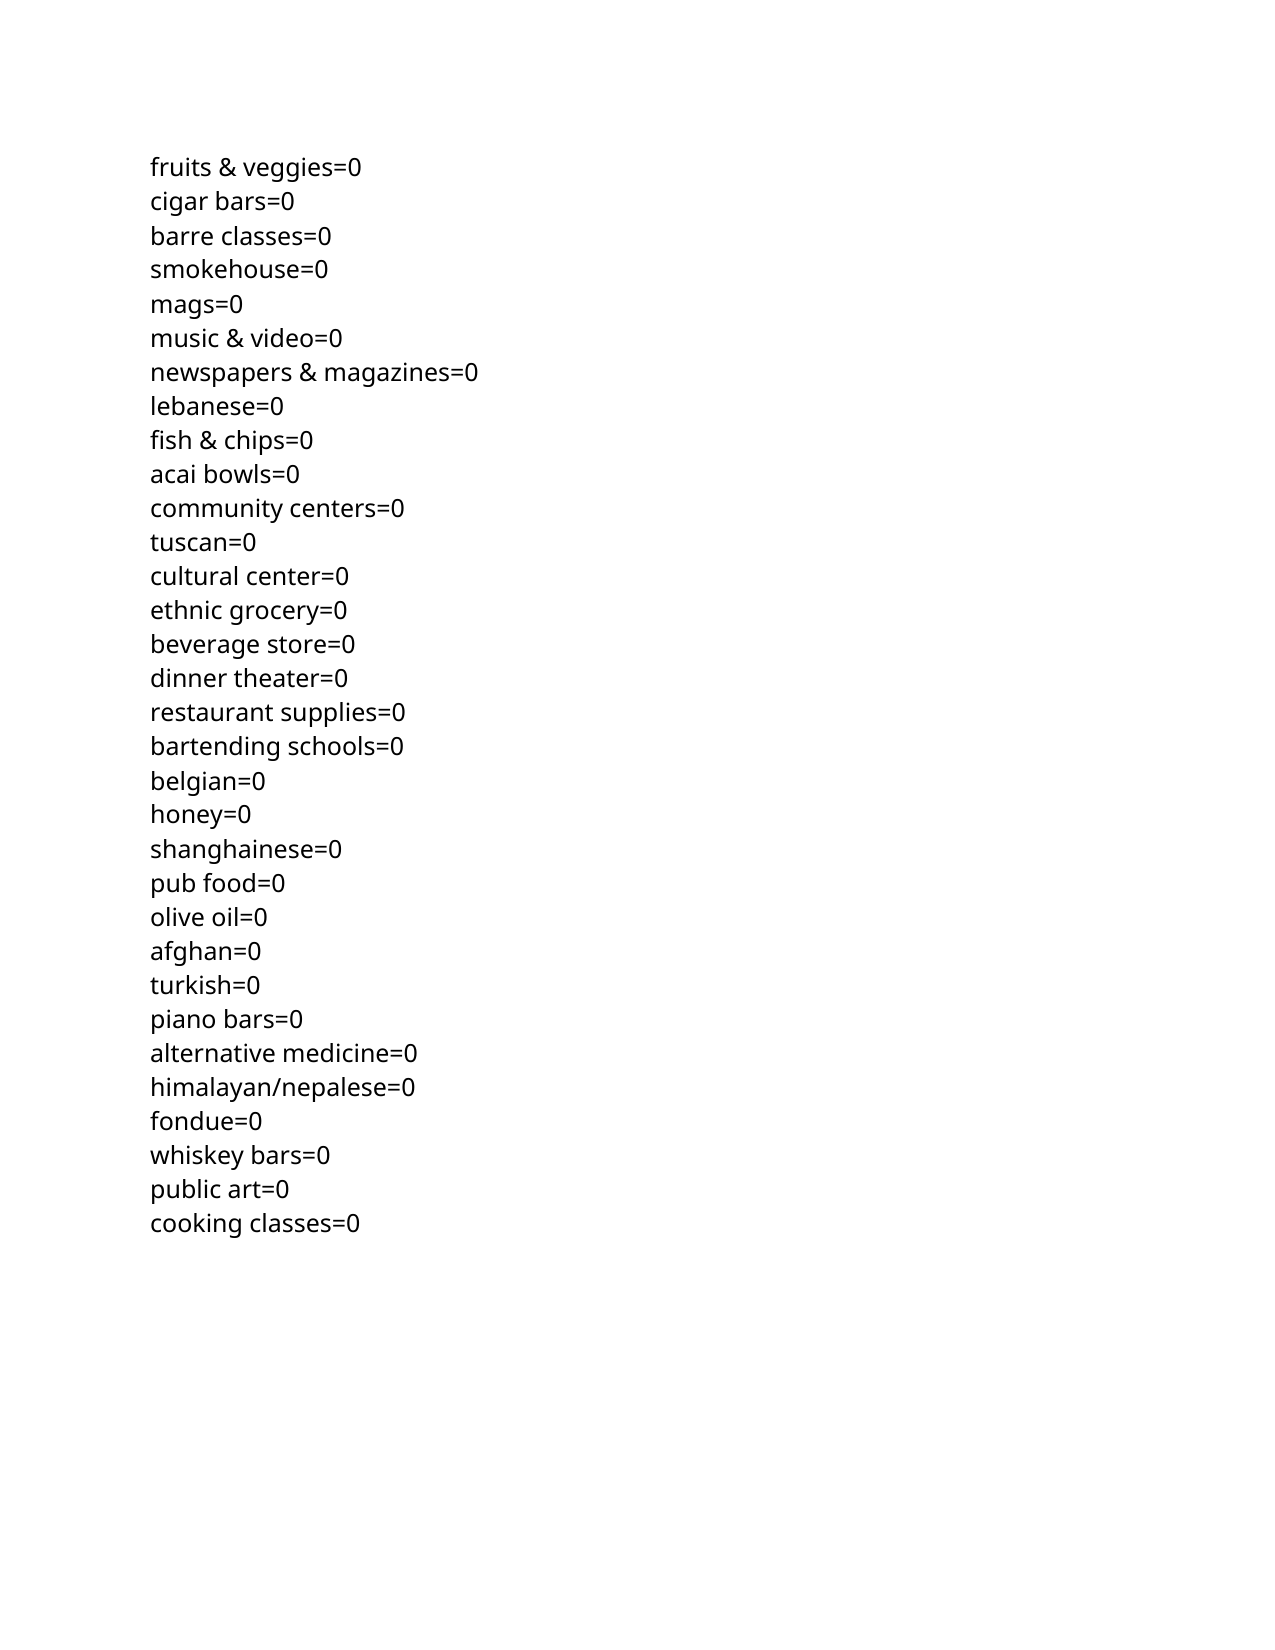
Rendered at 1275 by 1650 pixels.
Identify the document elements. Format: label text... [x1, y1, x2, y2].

text fish & chips=0 [150, 422, 1125, 457]
text public art=0 [150, 1172, 1125, 1206]
text smokehouse=0 [150, 252, 1125, 286]
text cigar bars=0 [150, 184, 1125, 218]
text community centers=0 [150, 491, 1125, 525]
text fondue=0 [150, 1104, 1125, 1138]
text dinner theater=0 [150, 661, 1125, 695]
text ethnic grocery=0 [150, 593, 1125, 627]
text music & video=0 [150, 320, 1125, 354]
text turkish=0 [150, 967, 1125, 1002]
text beverage store=0 [150, 627, 1125, 661]
text mags=0 [150, 286, 1125, 320]
text restaurant supplies=0 [150, 695, 1125, 729]
text fruits & veggies=0 [150, 150, 1125, 184]
text acai bowls=0 [150, 457, 1125, 491]
text cultural center=0 [150, 559, 1125, 593]
text whiskey bars=0 [150, 1138, 1125, 1172]
text barre classes=0 [150, 218, 1125, 252]
text himalayan/nepalese=0 [150, 1070, 1125, 1104]
text tuscan=0 [150, 525, 1125, 559]
text cooking classes=0 [150, 1206, 1125, 1240]
text bartending schools=0 [150, 729, 1125, 763]
text newspapers & magazines=0 [150, 354, 1125, 388]
text olive oil=0 [150, 899, 1125, 933]
text honey=0 [150, 797, 1125, 831]
text shanghainese=0 [150, 831, 1125, 865]
text afghan=0 [150, 933, 1125, 967]
text lebanese=0 [150, 388, 1125, 422]
text piano bars=0 [150, 1002, 1125, 1036]
text alternative medicine=0 [150, 1036, 1125, 1070]
text belgian=0 [150, 763, 1125, 797]
text pub food=0 [150, 865, 1125, 899]
